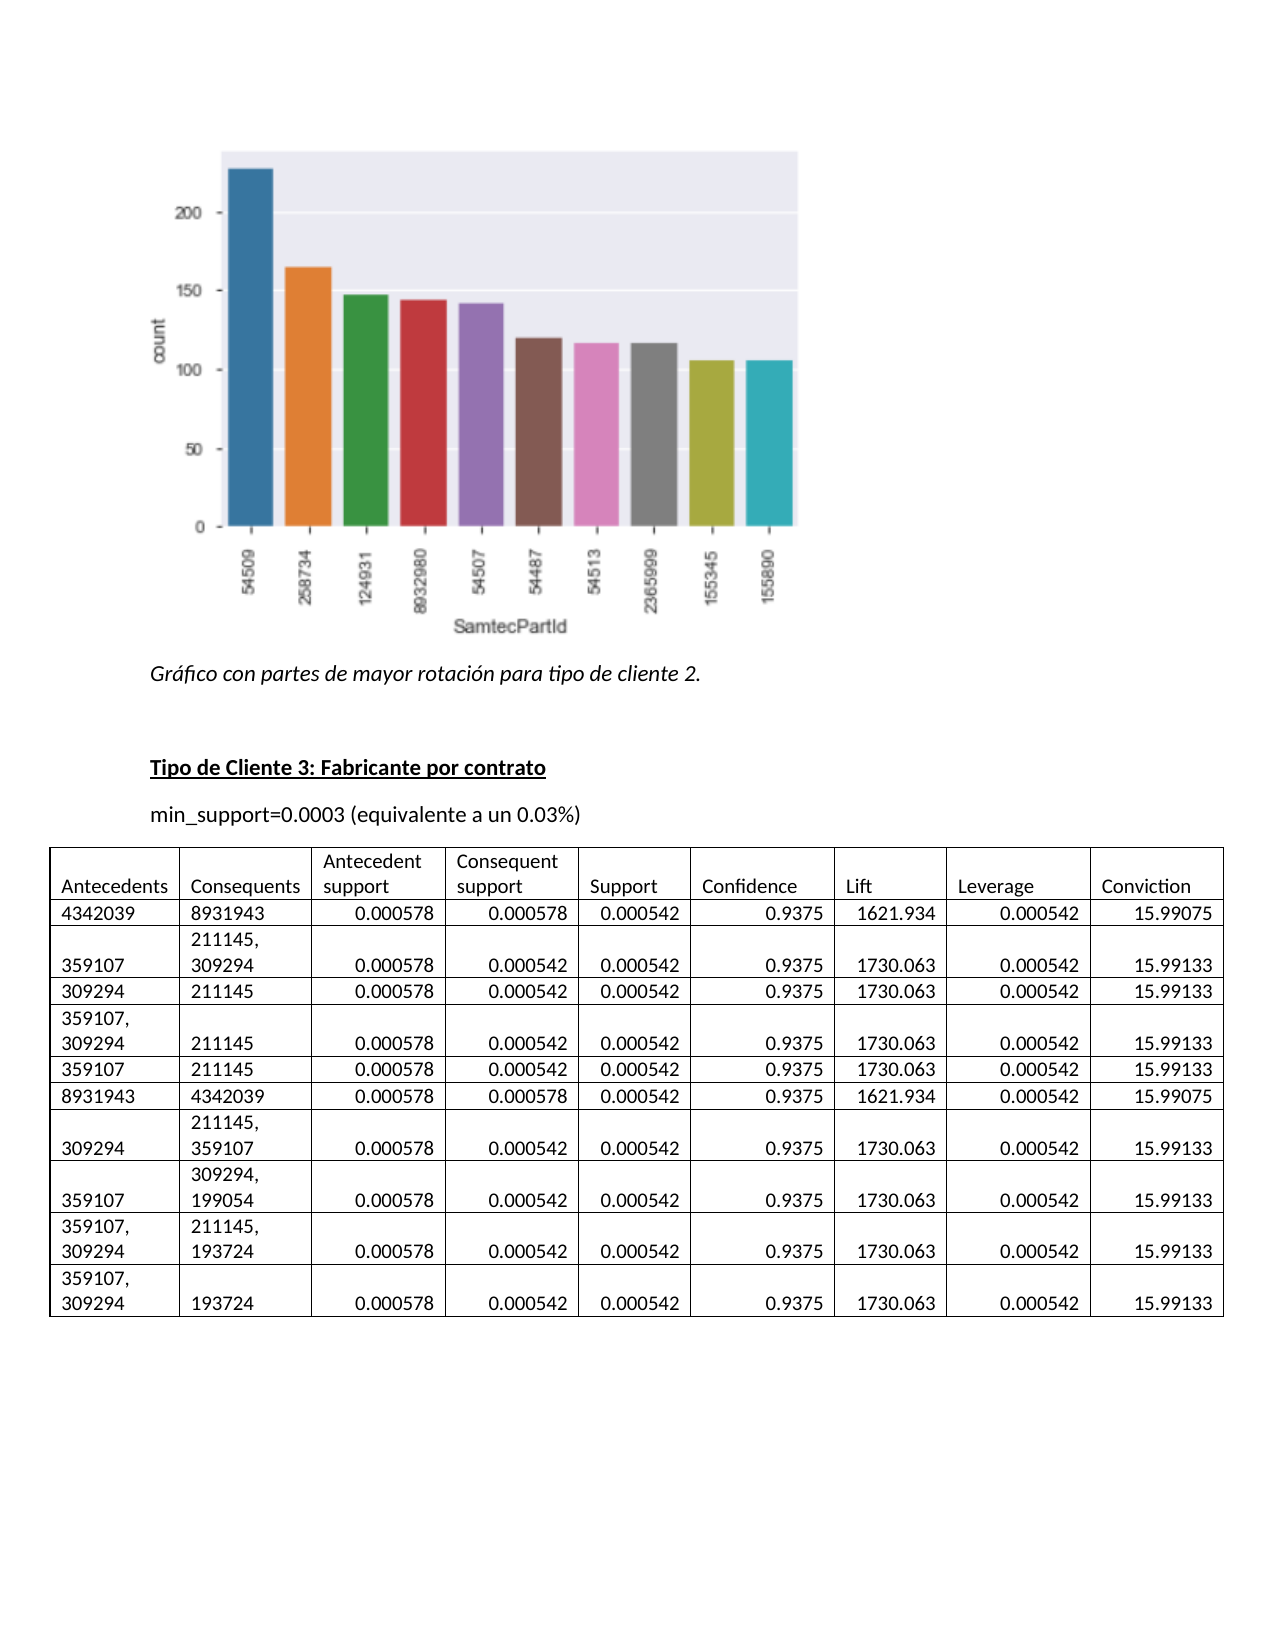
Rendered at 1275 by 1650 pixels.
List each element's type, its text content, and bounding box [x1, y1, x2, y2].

table_cell 0.000578 [312, 978, 445, 1004]
table_cell 1730.063 [835, 1213, 946, 1264]
table_cell 0.000578 [446, 900, 578, 925]
table_cell 15.99075 [1091, 900, 1223, 925]
table_cell 0.000542 [947, 900, 1090, 925]
table_cell 4342039 [51, 900, 179, 925]
table_cell 1730.063 [835, 1110, 946, 1160]
table_cell 0.9375 [691, 1265, 834, 1316]
table_header Antecedent support [312, 848, 445, 899]
table_cell 8931943 [51, 1083, 179, 1108]
table_cell 0.9375 [691, 926, 834, 977]
table_cell 0.000542 [579, 1161, 690, 1212]
table_cell 359107 [51, 1057, 179, 1082]
table_cell 0.000542 [446, 1213, 578, 1264]
table_cell 1730.063 [835, 1005, 946, 1056]
table_cell 8931943 [180, 900, 311, 925]
text min_support=0.0003 (equivalente a un 0.03%) [150, 800, 1125, 828]
table_cell 0.000578 [446, 1083, 578, 1108]
table_cell 0.9375 [691, 900, 834, 925]
table_cell 15.99133 [1091, 926, 1223, 977]
table_header Leverage [947, 848, 1090, 899]
table_header Consequent support [446, 848, 578, 899]
table_cell 193724 [180, 1265, 311, 1316]
table_header Consequents [180, 848, 311, 899]
table_cell 0.9375 [691, 1213, 834, 1264]
table_cell 1730.063 [835, 978, 946, 1004]
table_cell 211145 [180, 978, 311, 1004]
table_cell 0.000578 [312, 926, 445, 977]
table_cell 0.000578 [312, 1265, 445, 1316]
table_cell 1621.934 [835, 900, 946, 925]
table_cell 211145 [180, 1005, 311, 1056]
table_cell 15.99133 [1091, 1110, 1223, 1160]
table_header Antecedents [51, 848, 179, 899]
table_cell 0.000542 [446, 1057, 578, 1082]
table_cell 15.99133 [1091, 978, 1223, 1004]
table_cell 0.000542 [947, 1213, 1090, 1264]
table_cell 0.000542 [947, 1005, 1090, 1056]
table_cell 0.000542 [947, 978, 1090, 1004]
table_cell 0.000578 [312, 1213, 445, 1264]
table_cell 1621.934 [835, 1083, 946, 1108]
table_cell 15.99133 [1091, 1213, 1223, 1264]
table_cell 0.000542 [579, 978, 690, 1004]
table_cell 0.000542 [947, 1083, 1090, 1108]
table_cell 1730.063 [835, 926, 946, 977]
table_cell 0.000578 [312, 1083, 445, 1108]
table_cell 0.000542 [947, 1110, 1090, 1160]
table_cell 1730.063 [835, 1265, 946, 1316]
table_cell 0.9375 [691, 1057, 834, 1082]
table_cell 15.99133 [1091, 1265, 1223, 1316]
table_cell 0.9375 [691, 1161, 834, 1212]
picture [150, 150, 807, 641]
table_cell 0.000542 [446, 1161, 578, 1212]
table_cell 15.99075 [1091, 1083, 1223, 1108]
table_cell 0.000542 [947, 1161, 1090, 1212]
table_cell 211145, 309294 [180, 926, 311, 977]
table_cell 0.000542 [446, 926, 578, 977]
table_cell 309294 [51, 978, 179, 1004]
table_header Conviction [1091, 848, 1223, 899]
table_cell 15.99133 [1091, 1161, 1223, 1212]
table_cell 359107, 309294 [51, 1005, 179, 1056]
table_cell 1730.063 [835, 1057, 946, 1082]
table_cell 0.000542 [947, 926, 1090, 977]
table_cell 15.99133 [1091, 1005, 1223, 1056]
table_cell 359107, 309294 [51, 1213, 179, 1264]
table_cell 0.000542 [446, 1110, 578, 1160]
table_cell 0.9375 [691, 1110, 834, 1160]
text Tipo de Cliente 3: Fabricante por contrato [150, 753, 1125, 781]
table_cell 0.000542 [579, 1110, 690, 1160]
table_cell 309294 [51, 1110, 179, 1160]
table_cell 0.000578 [312, 1110, 445, 1160]
table_cell 359107, 309294 [51, 1265, 179, 1316]
table_cell 0.9375 [691, 1005, 834, 1056]
table_cell 0.000542 [446, 1005, 578, 1056]
table_cell 0.000542 [579, 1265, 690, 1316]
text Gráfico con partes de mayor rotación para tipo de cliente 2. [150, 659, 1125, 687]
table_cell 0.000542 [947, 1265, 1090, 1316]
table_cell 1730.063 [835, 1161, 946, 1212]
table_cell 0.9375 [691, 1083, 834, 1108]
table_cell 0.000578 [312, 1057, 445, 1082]
table_header Support [579, 848, 690, 899]
table_cell 0.000578 [312, 900, 445, 925]
table_cell 359107 [51, 1161, 179, 1212]
table_header Confidence [691, 848, 834, 899]
table_cell 211145, 359107 [180, 1110, 311, 1160]
table_cell 0.000542 [579, 900, 690, 925]
table_cell 0.000542 [947, 1057, 1090, 1082]
table_cell 211145, 193724 [180, 1213, 311, 1264]
table_cell 15.99133 [1091, 1057, 1223, 1082]
table_header Lift [835, 848, 946, 899]
table_cell 4342039 [180, 1083, 311, 1108]
table_cell 0.000542 [579, 926, 690, 977]
table_cell 0.000542 [446, 978, 578, 1004]
table_cell 0.000542 [579, 1057, 690, 1082]
table_cell 0.000542 [446, 1265, 578, 1316]
table_cell 0.000542 [579, 1005, 690, 1056]
table_cell 0.000542 [579, 1083, 690, 1108]
table_cell 0.000578 [312, 1161, 445, 1212]
table_cell 0.000542 [579, 1213, 690, 1264]
table_cell 309294, 199054 [180, 1161, 311, 1212]
table_cell 359107 [51, 926, 179, 977]
table_cell 0.9375 [691, 978, 834, 1004]
table_cell 211145 [180, 1057, 311, 1082]
table_cell 0.000578 [312, 1005, 445, 1056]
